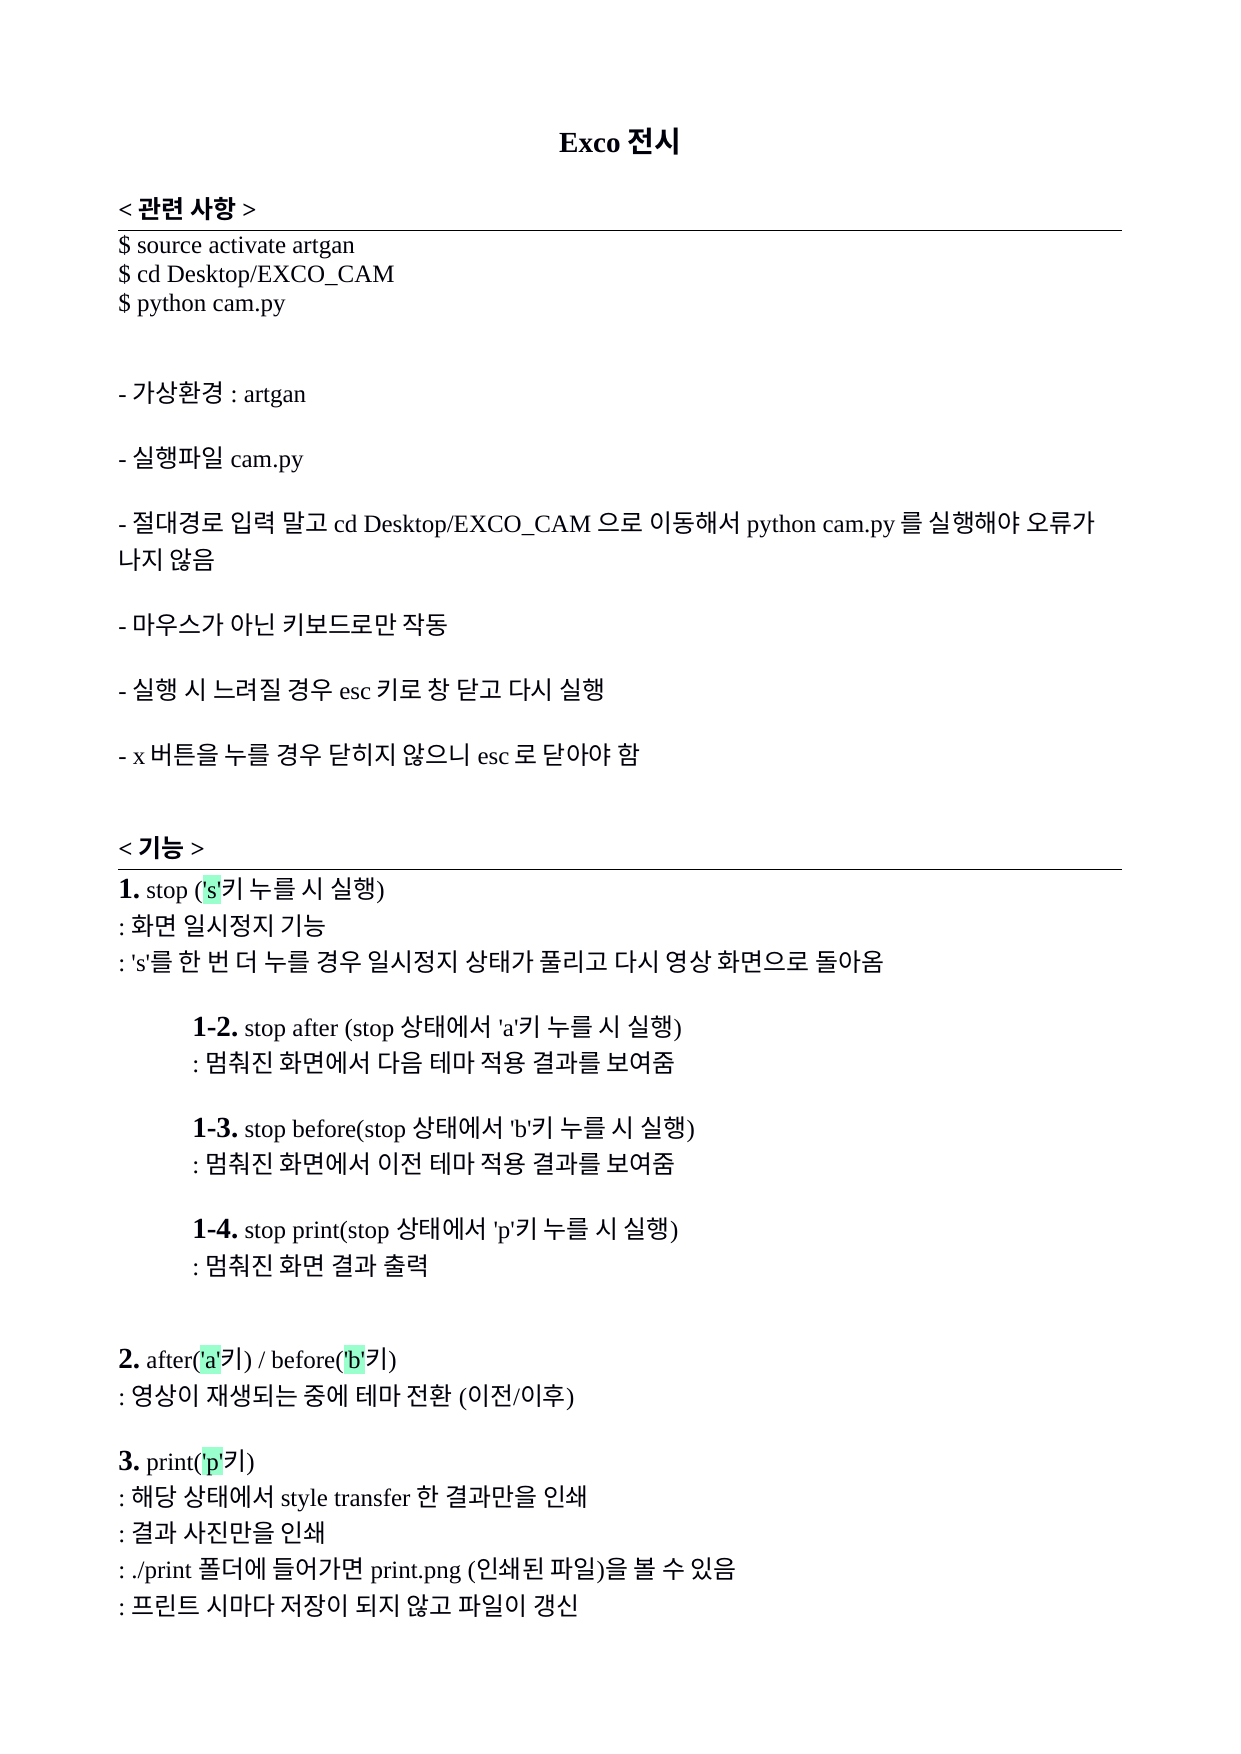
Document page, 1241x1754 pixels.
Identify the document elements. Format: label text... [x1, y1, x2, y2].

text 1-4. stop print(stop 상태에서 'p'키 누를 시 실행) [118, 1210, 1122, 1246]
text - 실행파일 cam.py [118, 439, 1122, 475]
text - 가상환경 : artgan [118, 374, 1122, 410]
text - 실행 시 느려질 경우 esc키로 창 닫고 다시 실행 [118, 670, 1122, 706]
text $ source activate artgan [118, 231, 1122, 259]
text 3. print('p'키) [118, 1441, 1122, 1477]
text : ./print 폴더에 들어가면 print.png (인쇄된 파일)을 볼 수 있음 [118, 1550, 1122, 1586]
text < 기능 > [118, 829, 1122, 869]
text - 절대경로 입력 말고 cd Desktop/EXCO_CAM 으로 이동해서 python cam.py를 실행해야 오류가 나지 않음 [118, 504, 1122, 576]
text 1-2. stop after (stop 상태에서 'a'키 누를 시 실행) [118, 1007, 1122, 1043]
text : 해당 상태에서 style transfer 한 결과만을 인쇄 [118, 1477, 1122, 1513]
text : 영상이 재생되는 중에 테마 전환 (이전/이후) [118, 1376, 1122, 1412]
text $ python cam.py [118, 288, 1122, 316]
text 2. after('a'키) / before('b'키) [118, 1340, 1122, 1376]
text : 화면 일시정지 기능 [118, 906, 1122, 942]
text $ cd Desktop/EXCO_CAM [118, 259, 1122, 288]
text : 결과 사진만을 인쇄 [118, 1513, 1122, 1550]
text : 멈춰진 화면에서 다음 테마 적용 결과를 보여줌 [118, 1043, 1122, 1080]
text : 프린트 시마다 저장이 되지 않고 파일이 갱신 [118, 1586, 1122, 1622]
text < 관련 사항 > [118, 189, 1122, 230]
text : 's'를 한 번 더 누를 경우 일시정지 상태가 풀리고 다시 영상 화면으로 돌아옴 [118, 942, 1122, 978]
text - x버튼을 누를 경우 닫히지 않으니 esc로 닫아야 함 [118, 735, 1122, 771]
text 1-3. stop before(stop 상태에서 'b'키 누를 시 실행) [118, 1108, 1122, 1145]
text 1. stop ('s'키 누를 시 실행) [118, 870, 1122, 906]
text Exco 전시 [118, 118, 1122, 160]
text : 멈춰진 화면에서 이전 테마 적용 결과를 보여줌 [118, 1145, 1122, 1181]
text - 마우스가 아닌 키보드로만 작동 [118, 605, 1122, 641]
text : 멈춰진 화면 결과 출력 [118, 1246, 1122, 1282]
